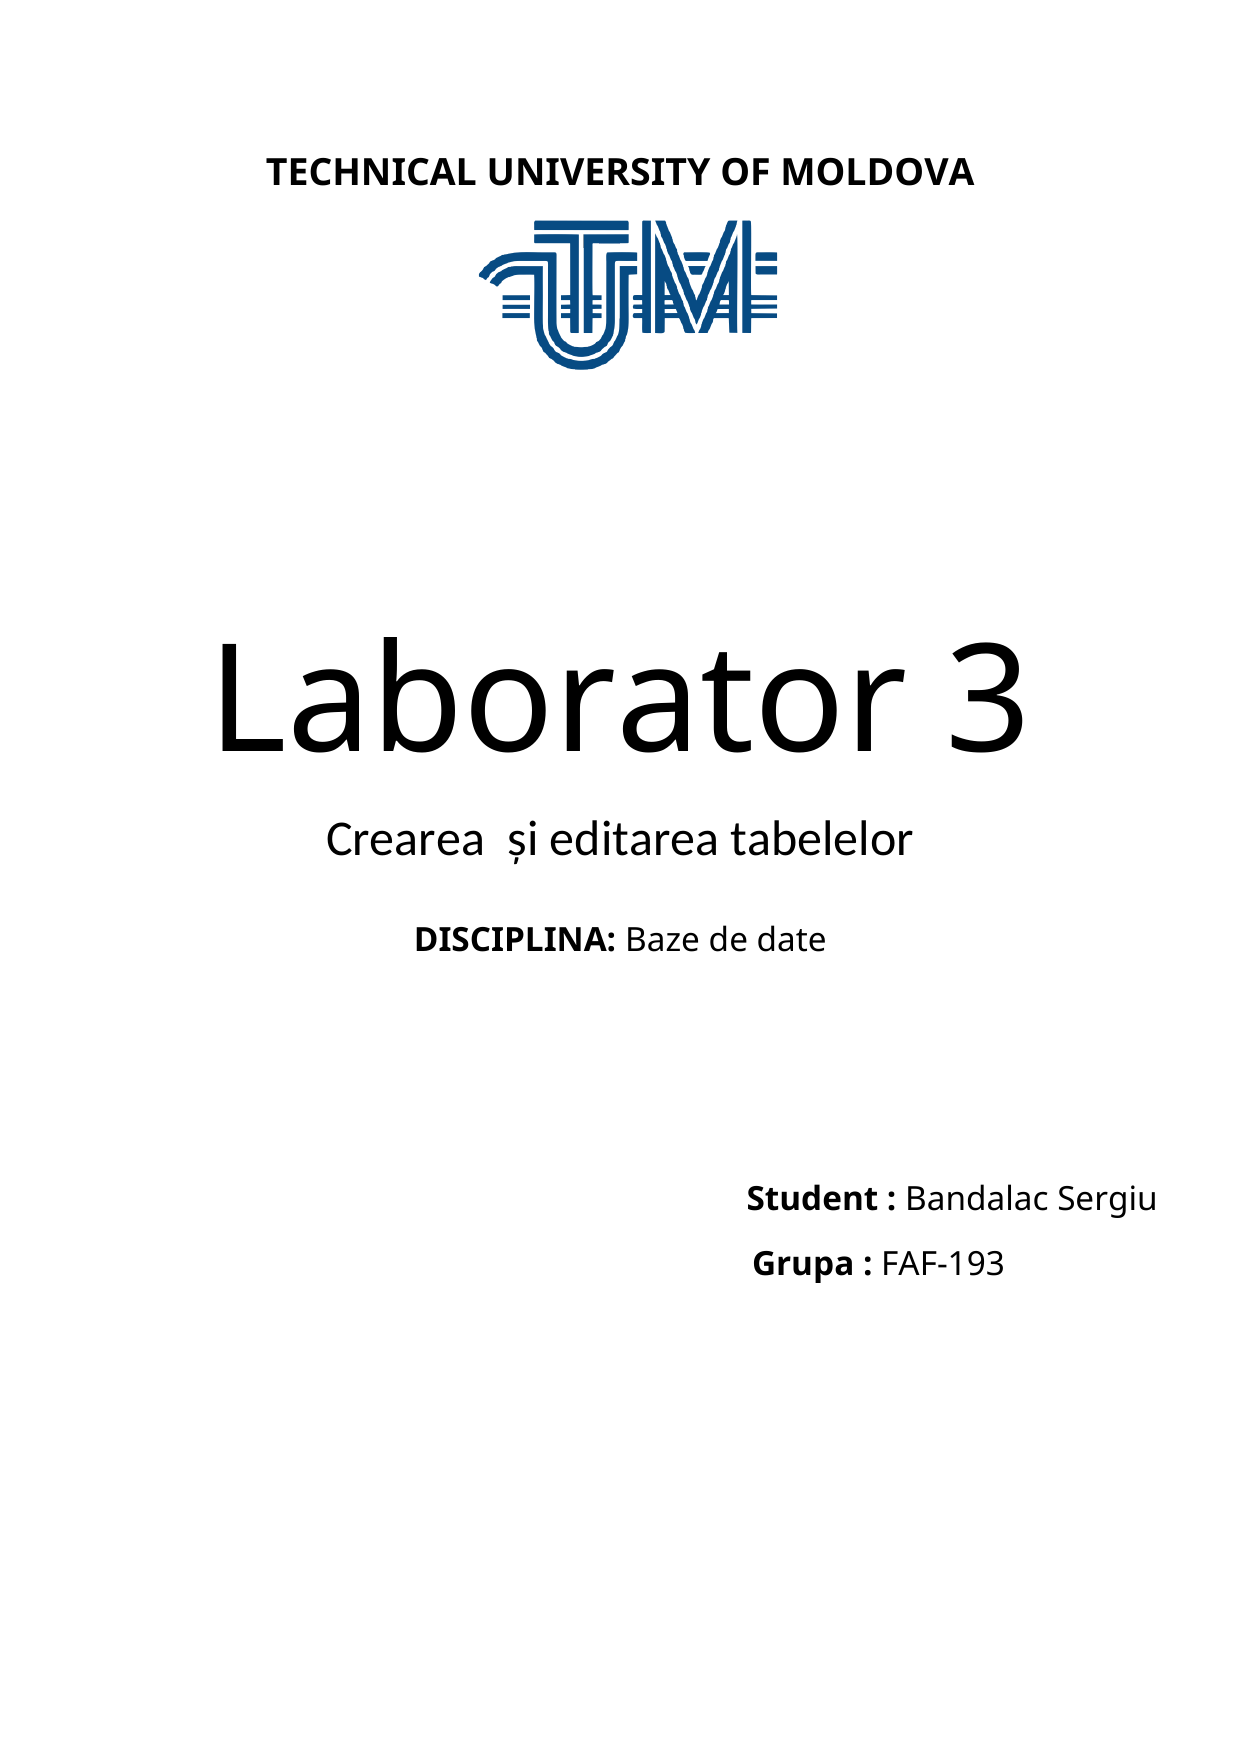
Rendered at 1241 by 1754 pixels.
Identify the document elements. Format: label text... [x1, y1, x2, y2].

text Laborator 3 [75, 591, 1165, 795]
text DISCIPLINA: Baze de date [75, 915, 1165, 961]
text Grupa : FAF-193 [517, 1239, 1165, 1285]
picture [478, 220, 778, 370]
text Student : Bandalac Sergiu [665, 1174, 1165, 1220]
text Crearea și editarea tabelelor [75, 807, 1165, 868]
text TECHNICAL UNIVERSITY OF MOLDOVA [75, 146, 1165, 197]
